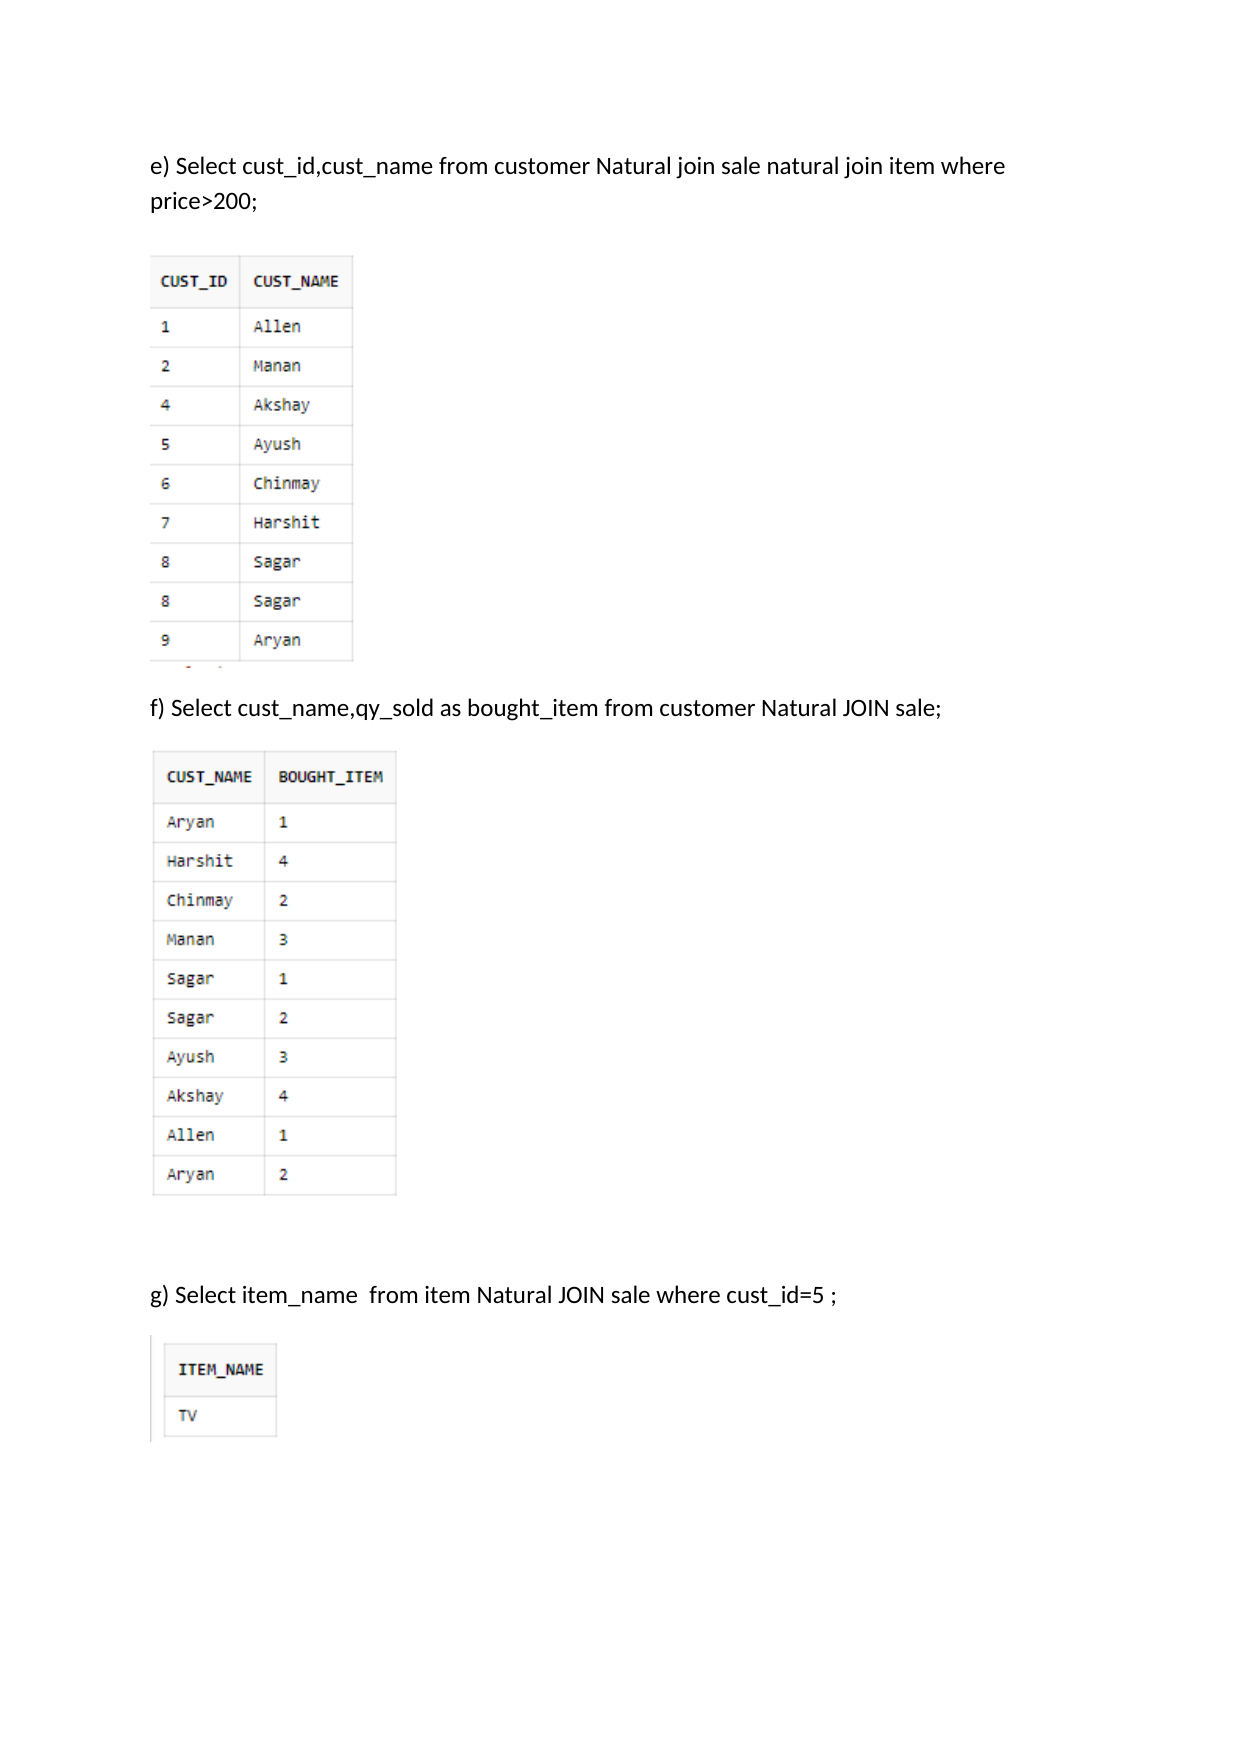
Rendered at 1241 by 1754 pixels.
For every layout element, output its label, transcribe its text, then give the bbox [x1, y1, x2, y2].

picture [150, 1335, 293, 1442]
picture [150, 240, 366, 668]
picture [150, 748, 411, 1199]
text f) Select cust_name,qy_sold as bought_item from customer Natural JOIN sale; [150, 692, 1090, 723]
text e) Select cust_id,cust_name from customer Natural join sale natural join item where price>200; [150, 150, 1090, 216]
text g) Select item_name from item Natural JOIN sale where cust_id=5 ; [150, 1279, 1090, 1310]
